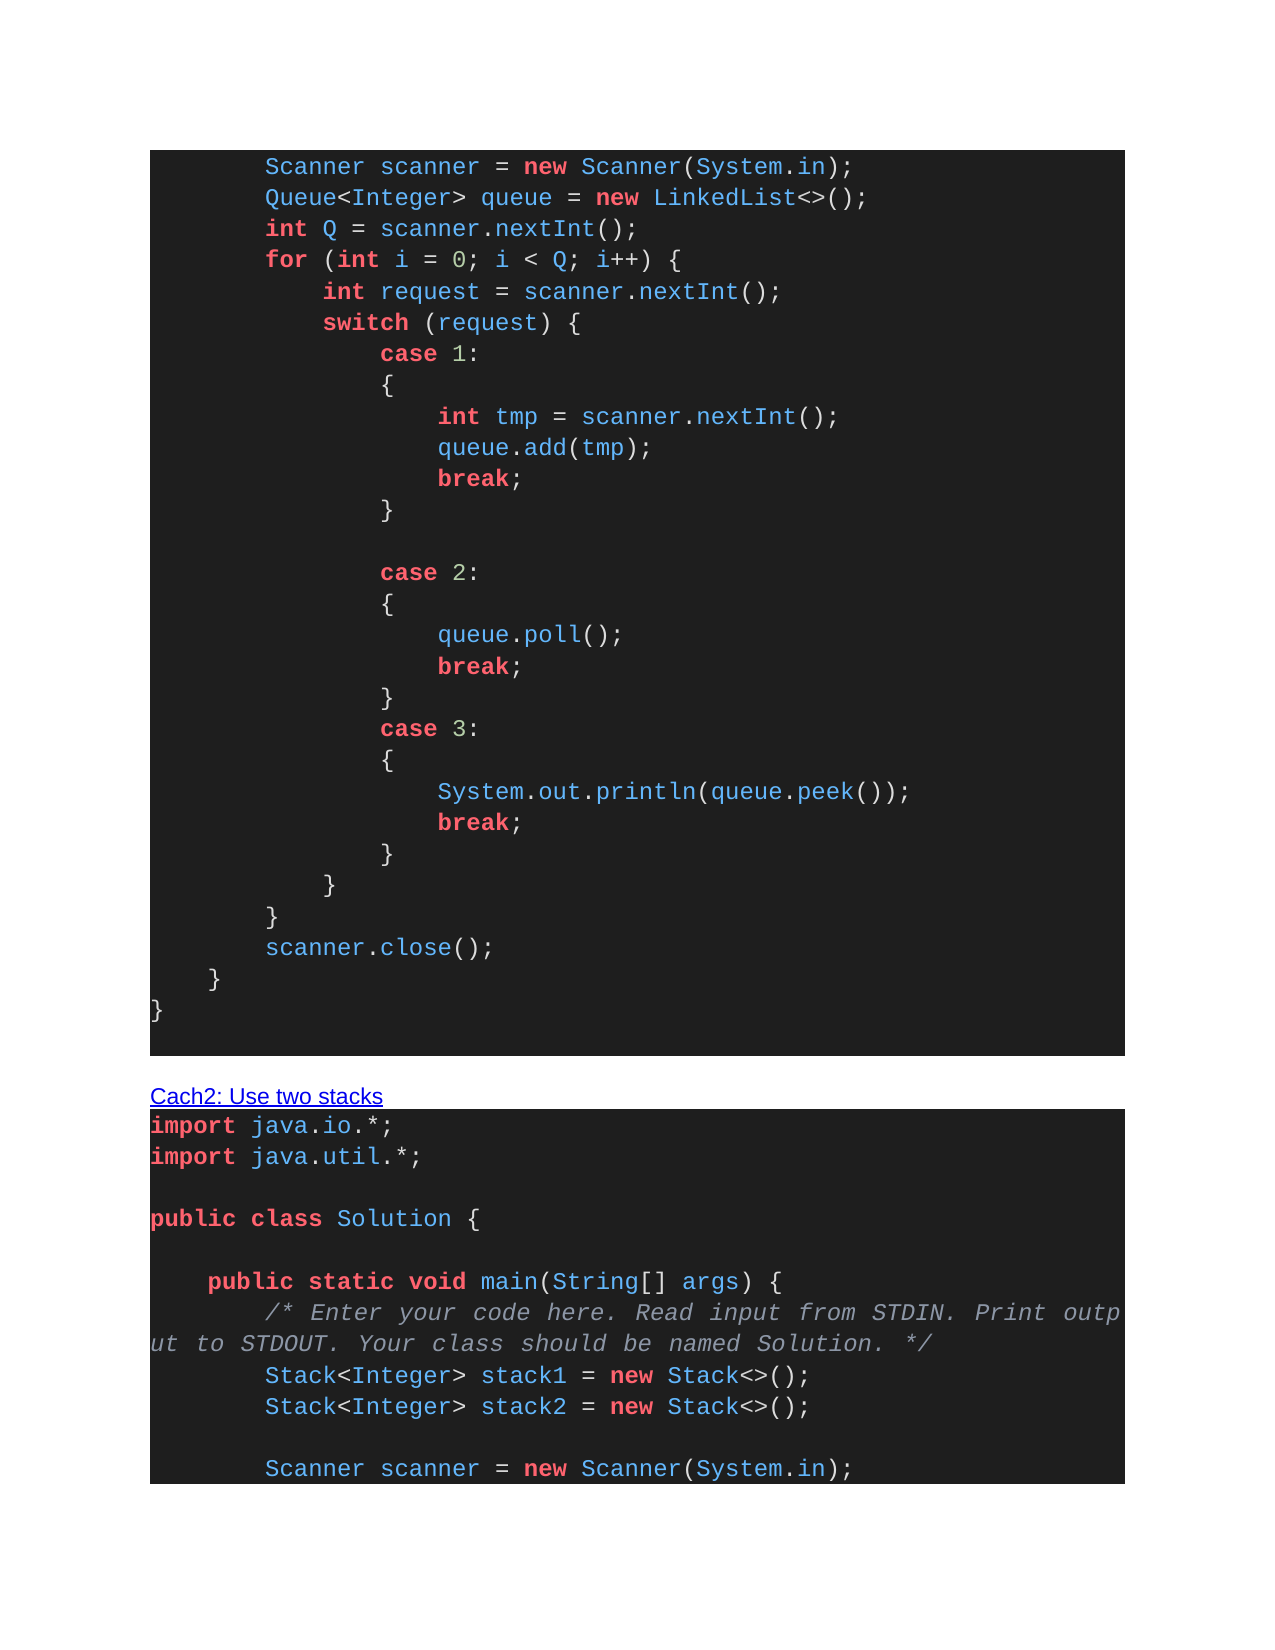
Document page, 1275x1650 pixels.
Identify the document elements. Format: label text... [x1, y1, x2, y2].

text { [150, 369, 1125, 400]
text int request = scanner.nextInt(); [150, 275, 1125, 306]
text Queue<Integer> queue = new LinkedList<>(); [150, 181, 1125, 212]
text break; [150, 650, 1125, 681]
text int tmp = scanner.nextInt(); [150, 400, 1125, 431]
text } [150, 869, 1125, 900]
text break; [150, 806, 1125, 837]
text Stack<Integer> stack1 = new Stack<>(); [150, 1359, 1125, 1390]
text Cach2: Use two stacks [150, 1083, 1125, 1109]
text queue.poll(); [150, 619, 1125, 650]
text Scanner scanner = new Scanner(System.in); [150, 1453, 1125, 1484]
text case 1: [150, 337, 1125, 369]
text break; [150, 462, 1125, 494]
text } [150, 900, 1125, 931]
text System.out.println(queue.peek()); [150, 775, 1125, 806]
text } [150, 837, 1125, 869]
text } [150, 994, 1125, 1025]
text case 2: [150, 556, 1125, 587]
text public class Solution { [150, 1203, 1125, 1234]
text import java.io.*; [150, 1109, 1125, 1140]
text } [150, 962, 1125, 994]
text { [150, 744, 1125, 775]
text int Q = scanner.nextInt(); [150, 212, 1125, 244]
text { [150, 587, 1125, 619]
text import java.util.*; [150, 1140, 1125, 1171]
text switch (request) { [150, 306, 1125, 337]
text queue.add(tmp); [150, 431, 1125, 462]
text for (int i = 0; i < Q; i++) { [150, 244, 1125, 275]
text scanner.close(); [150, 931, 1125, 962]
text } [150, 681, 1125, 712]
text Scanner scanner = new Scanner(System.in); [150, 150, 1125, 181]
text } [150, 494, 1125, 525]
text /* Enter your code here. Read input from STDIN. Print output to STDOUT. Your class should be named Solution. */ [150, 1296, 1125, 1359]
text public static void main(String[] args) { [150, 1265, 1125, 1296]
text Stack<Integer> stack2 = new Stack<>(); [150, 1390, 1125, 1421]
text case 3: [150, 712, 1125, 744]
